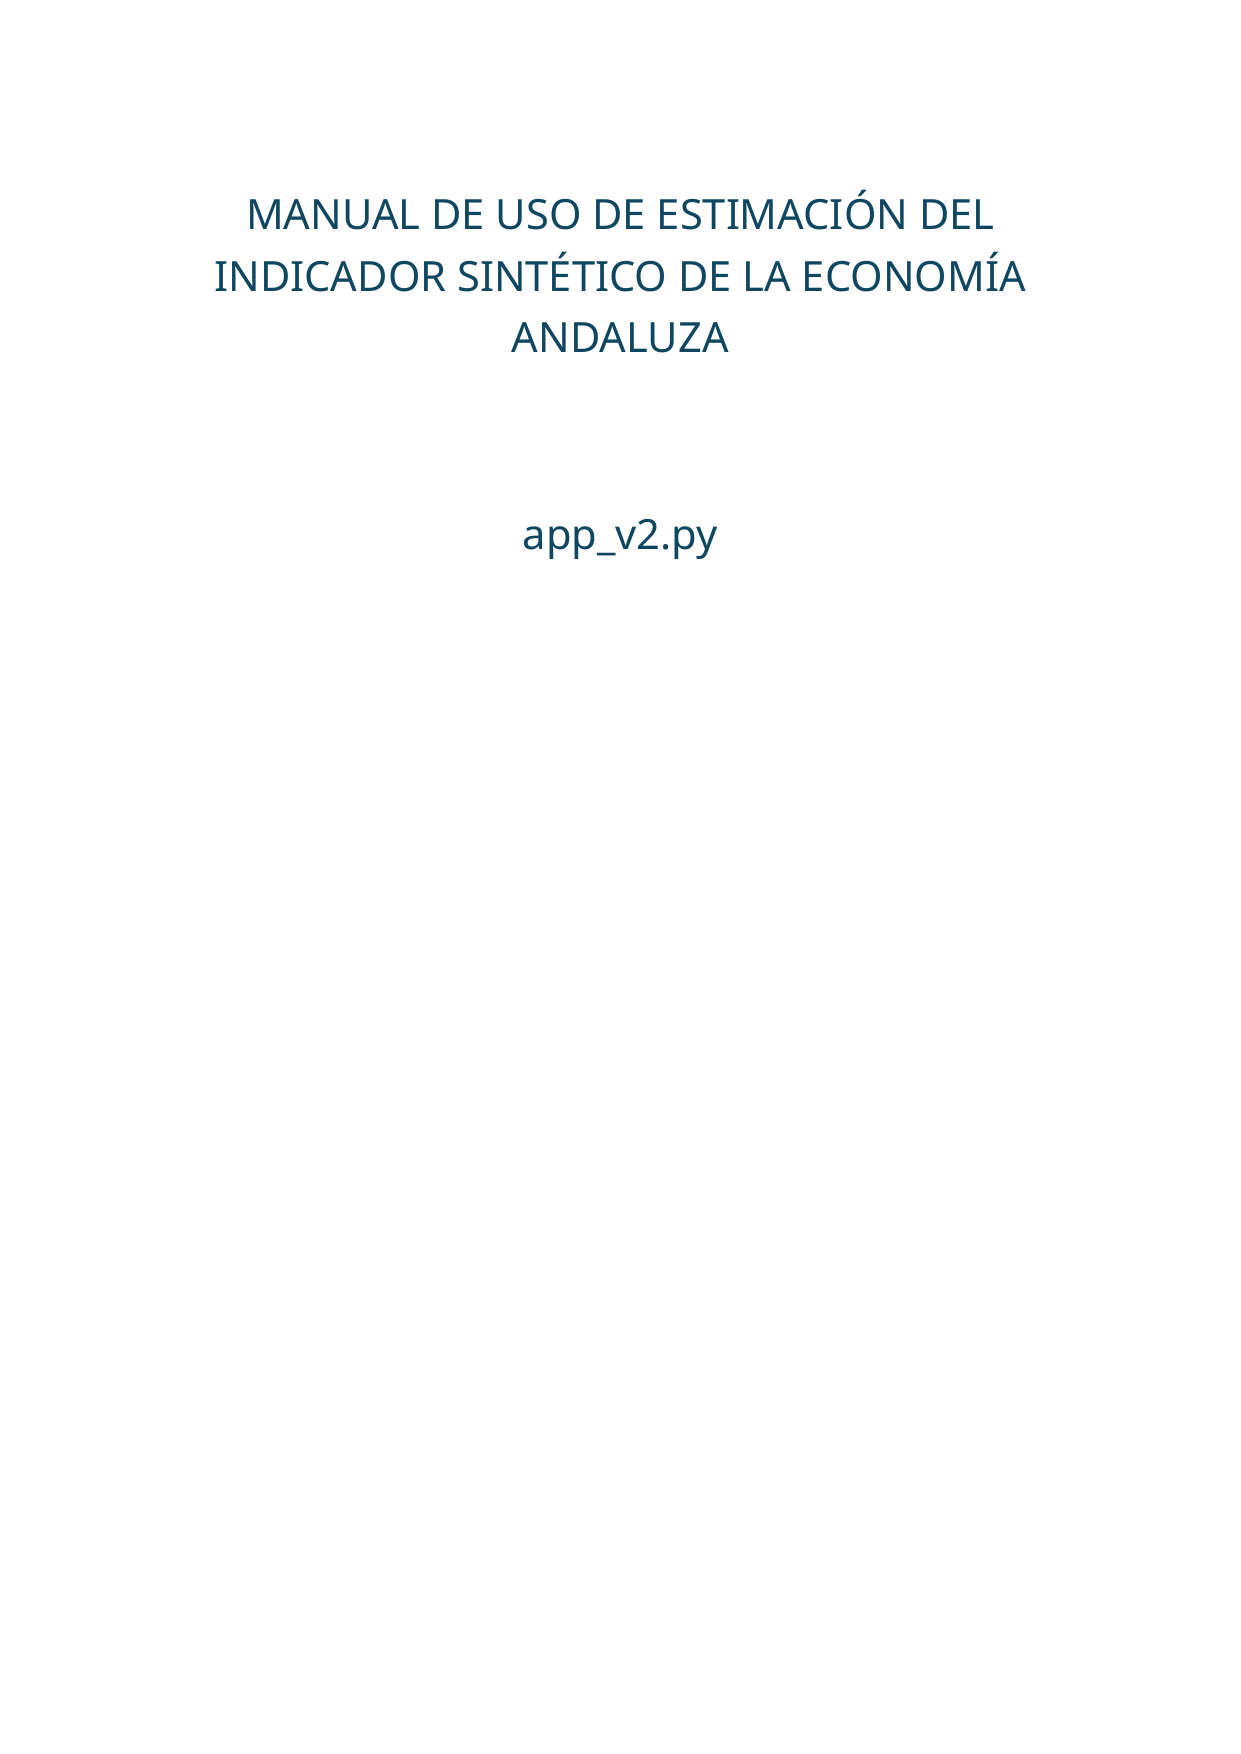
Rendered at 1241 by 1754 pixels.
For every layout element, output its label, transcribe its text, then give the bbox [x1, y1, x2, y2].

subtitle app_v2.py [177, 505, 1063, 562]
subtitle MANUAL DE USO DE ESTIMACIÓN DEL INDICADOR SINTÉTICO DE LA ECONOMÍA ANDALUZA [177, 185, 1063, 364]
